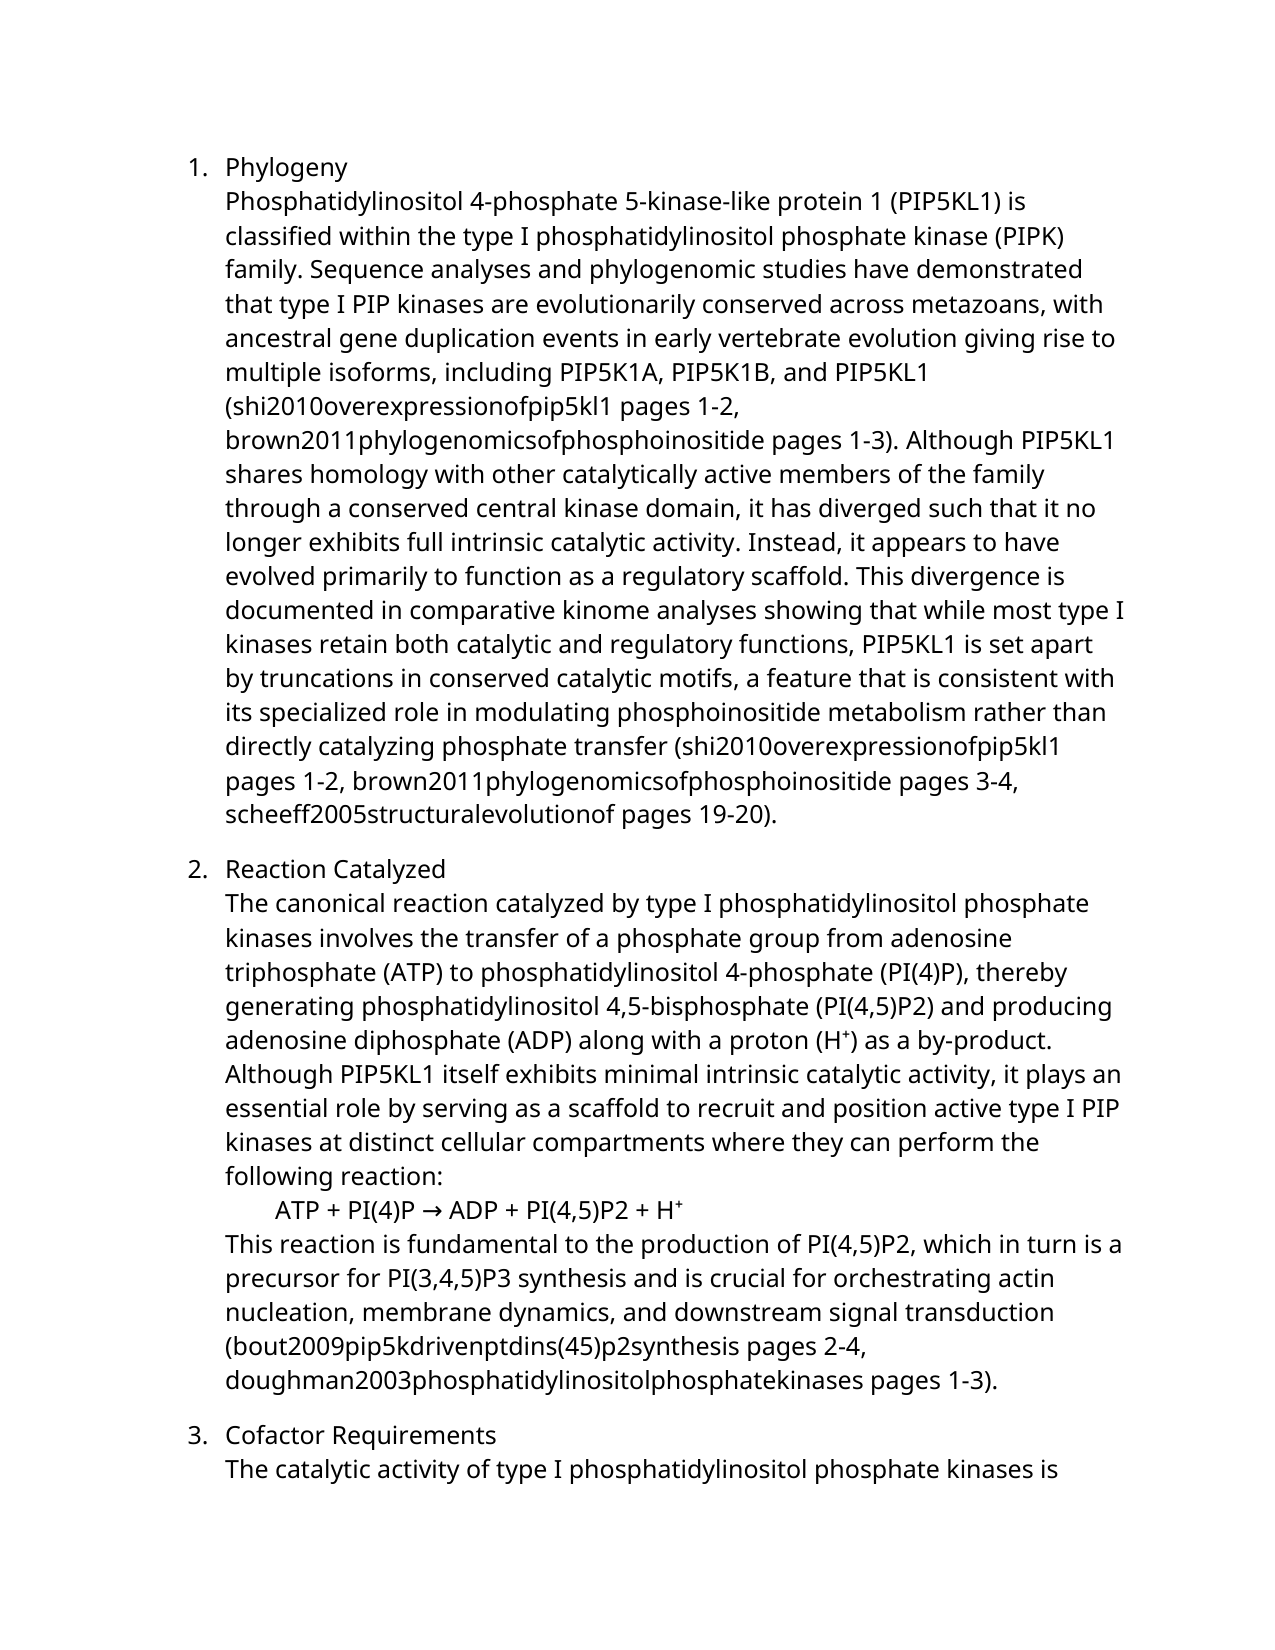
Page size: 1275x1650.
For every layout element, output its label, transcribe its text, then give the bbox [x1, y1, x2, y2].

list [187, 1418, 1125, 1486]
list Phylogeny Phosphatidylinositol 4‐phosphate 5‐kinase‐like protein 1 (PIP5KL1) is classified within the type I phosphatidylinositol phosphate kinase (PIPK) family. Sequence analyses and phylogenomic studies have demonstrated that type I PIP kinases are evolutionarily conserved across metazoans, with ancestral gene duplication events in early vertebrate evolution giving rise to multiple isoforms, including PIP5K1A, PIP5K1B, and PIP5KL1 (shi2010overexpressionofpip5kl1 pages 1-2, brown2011phylogenomicsofphosphoinositide pages 1-3). Although PIP5KL1 shares homology with other catalytically active members of the family through a conserved central kinase domain, it has diverged such that it no longer exhibits full intrinsic catalytic activity. Instead, it appears to have evolved primarily to function as a regulatory scaffold. This divergence is documented in comparative kinome analyses showing that while most type I kinases retain both catalytic and regulatory functions, PIP5KL1 is set apart by truncations in conserved catalytic motifs, a feature that is consistent with its specialized role in modulating phosphoinositide metabolism rather than directly catalyzing phosphate transfer (shi2010overexpressionofpip5kl1 pages 1-2, brown2011phylogenomicsofphosphoinositide pages 3-4, scheeff2005structuralevolutionof pages 19-20). [187, 150, 1125, 831]
list Reaction Catalyzed The canonical reaction catalyzed by type I phosphatidylinositol phosphate kinases involves the transfer of a phosphate group from adenosine triphosphate (ATP) to phosphatidylinositol 4‐phosphate (PI(4)P), thereby generating phosphatidylinositol 4,5‐bisphosphate (PI(4,5)P2) and producing adenosine diphosphate (ADP) along with a proton (H⁺) as a by‐product. Although PIP5KL1 itself exhibits minimal intrinsic catalytic activity, it plays an essential role by serving as a scaffold to recruit and position active type I PIP kinases at distinct cellular compartments where they can perform the following reaction: ATP + PI(4)P → ADP + PI(4,5)P2 + H⁺ This reaction is fundamental to the production of PI(4,5)P2, which in turn is a precursor for PI(3,4,5)P3 synthesis and is crucial for orchestrating actin nucleation, membrane dynamics, and downstream signal transduction (bout2009pip5kdrivenptdins(45)p2synthesis pages 2-4, doughman2003phosphatidylinositolphosphatekinases pages 1-3). [187, 852, 1125, 1397]
